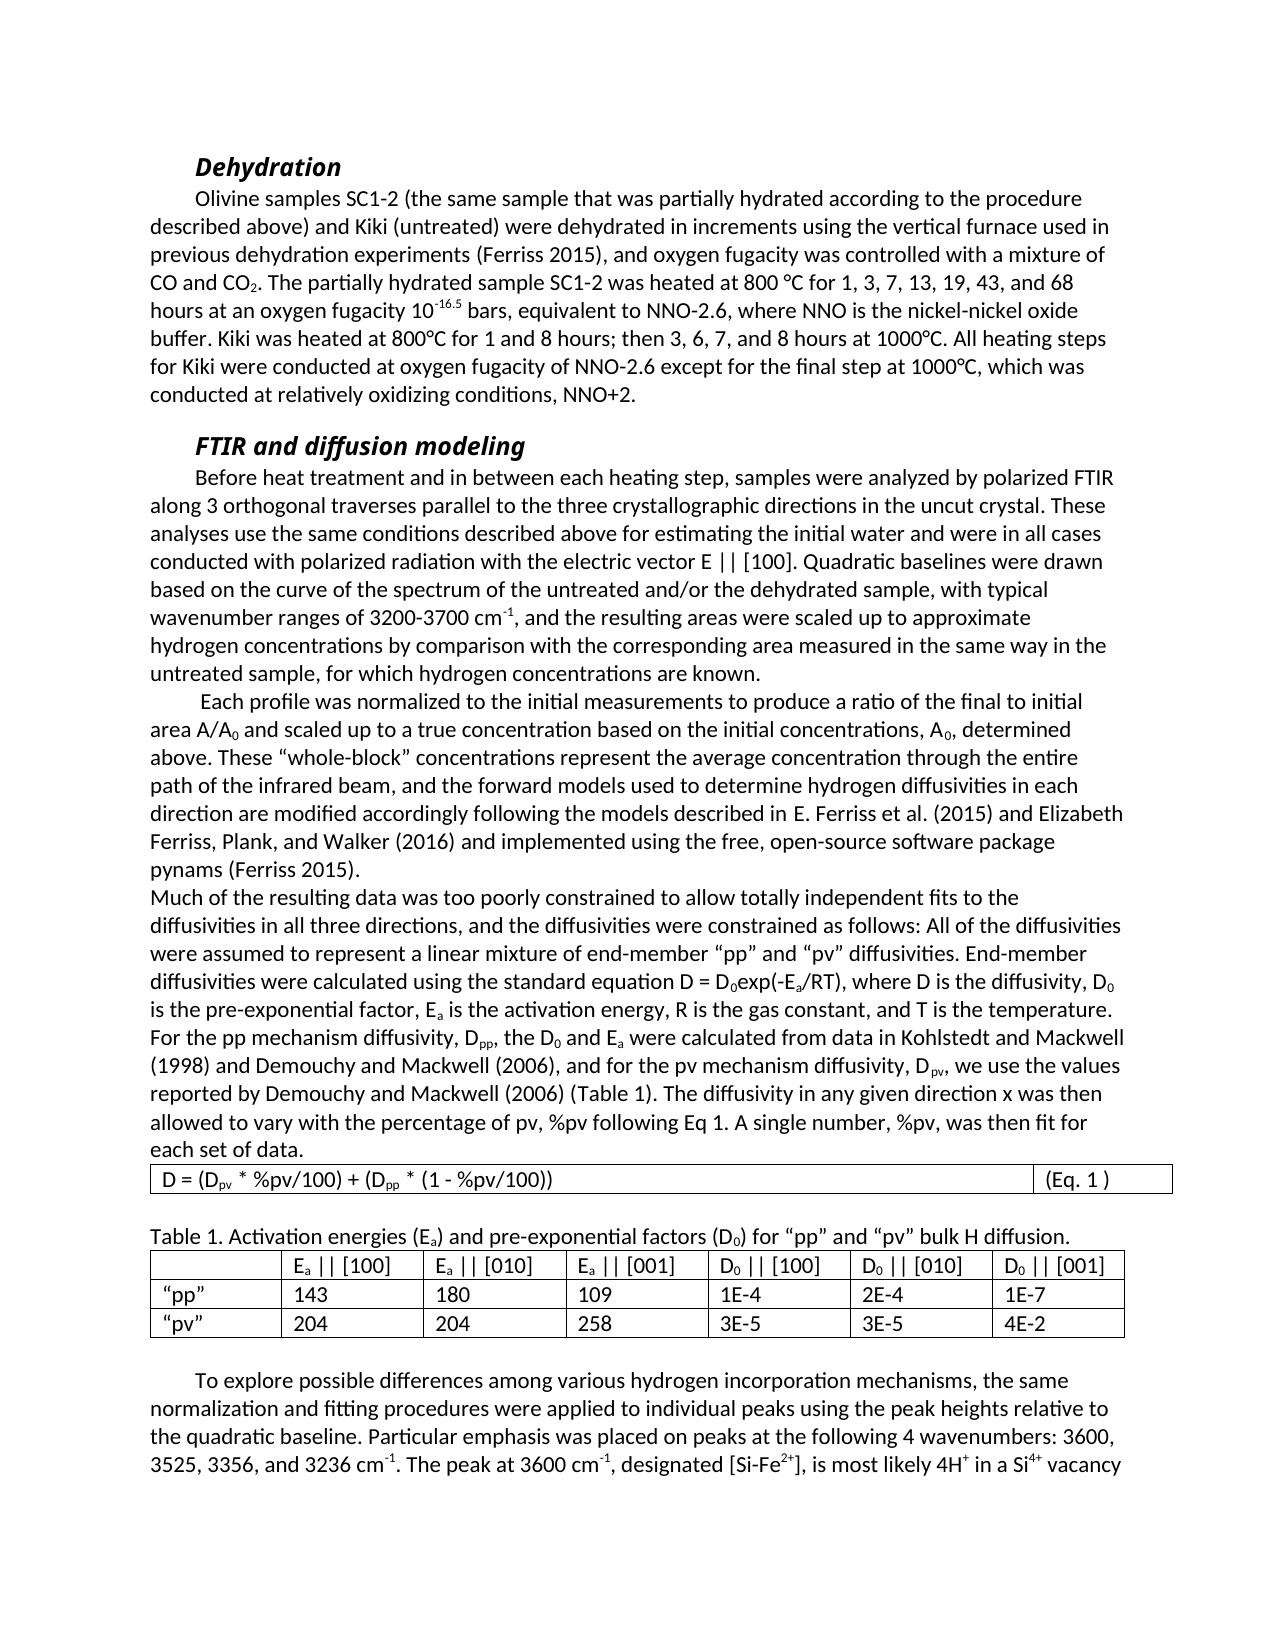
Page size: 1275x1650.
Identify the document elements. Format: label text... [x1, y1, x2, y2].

table_header Ea || [001] [567, 1251, 708, 1279]
table_cell 109 [567, 1280, 708, 1308]
table_cell “pp” [151, 1280, 281, 1308]
table_header (Eq. 1 ) [1034, 1165, 1172, 1193]
table_header [151, 1251, 281, 1279]
table_header D0 || [010] [851, 1251, 992, 1279]
text Before heat treatment and in between each heating step, samples were analyzed by polarized FTIR along 3 orthogonal traverses parallel to the three crystallographic directions in the uncut crystal. These analyses use the same conditions described above for estimating the initial water and were in all cases conducted with polarized radiation with the electric vector E || [100]. Quadratic baselines were drawn based on the curve of the spectrum of the untreated and/or the dehydrated sample, with typical wavenumber ranges of 3200-3700 cm-1, and the resulting areas were scaled up to approximate hydrogen concentrations by comparison with the corresponding area measured in the same way in the untreated sample, for which hydrogen concentrations are known. [150, 463, 1125, 687]
table_cell 1E-4 [709, 1280, 850, 1308]
table_cell 3E-5 [851, 1309, 992, 1337]
table_cell 3E-5 [709, 1309, 850, 1337]
table_cell 258 [567, 1309, 708, 1337]
table_cell 204 [282, 1309, 423, 1337]
table_cell 204 [424, 1309, 566, 1337]
table_cell 4E-2 [993, 1309, 1124, 1337]
table_header D = (Dpv * %pv/100) + (Dpp * (1 - %pv/100)) [151, 1165, 1033, 1193]
subtitle Dehydration [195, 150, 1125, 184]
text Each profile was normalized to the initial measurements to produce a ratio of the final to initial area A/A0 and scaled up to a true concentration based on the initial concentrations, A0, determined above. These “whole-block” concentrations represent the average concentration through the entire path of the infrared beam, and the forward models used to determine hydrogen diffusivities in each direction are modified accordingly following the models described in E. Ferriss et al. (2015) and Elizabeth Ferriss, Plank, and Walker (2016) and implemented using the free, open-source software package pynams (Ferriss 2015). [150, 687, 1125, 883]
subtitle FTIR and diffusion modeling [195, 429, 1125, 463]
table_cell 143 [282, 1280, 423, 1308]
table_cell 180 [424, 1280, 566, 1308]
table_cell 1E-7 [993, 1280, 1124, 1308]
table_header Ea || [100] [282, 1251, 423, 1279]
table_cell “pv” [151, 1309, 281, 1337]
table_header D0 || [001] [993, 1251, 1124, 1279]
table_header D0 || [100] [709, 1251, 850, 1279]
table_header Ea || [010] [424, 1251, 566, 1279]
text Much of the resulting data was too poorly constrained to allow totally independent fits to the diffusivities in all three directions, and the diffusivities were constrained as follows: All of the diffusivities were assumed to represent a linear mixture of end-member “pp” and “pv” diffusivities. End-member diffusivities were calculated using the standard equation D = D0exp(-Ea/RT), where D is the diffusivity, D0 is the pre-exponential factor, Ea is the activation energy, R is the gas constant, and T is the temperature. For the pp mechanism diffusivity, Dpp, the D0 and Ea were calculated from data in Kohlstedt and Mackwell (1998) and Demouchy and Mackwell (2006), and for the pv mechanism diffusivity, Dpv, we use the values reported by Demouchy and Mackwell (2006) (Table 1). The diffusivity in any given direction x was then allowed to vary with the percentage of pv, %pv following Eq 1. A single number, %pv, was then fit for each set of data. [150, 883, 1125, 1164]
table_cell 2E-4 [851, 1280, 992, 1308]
